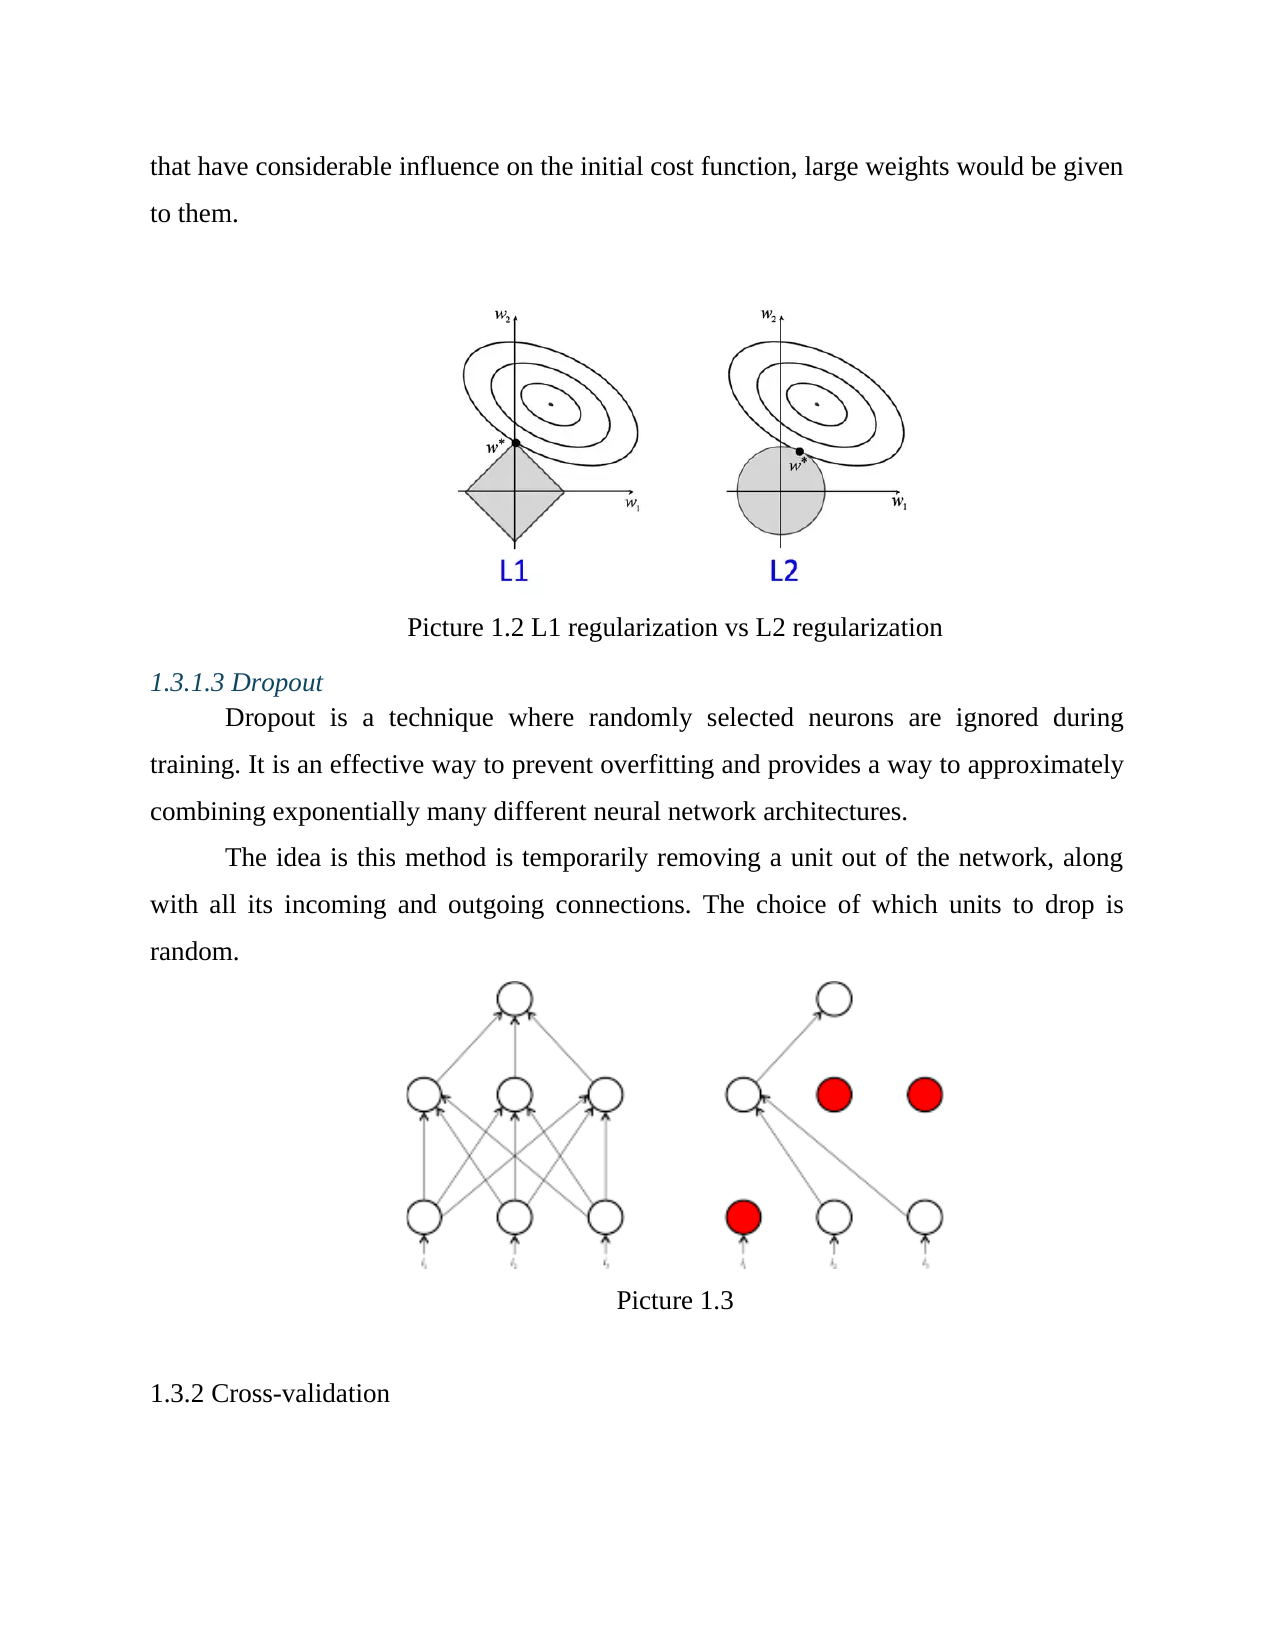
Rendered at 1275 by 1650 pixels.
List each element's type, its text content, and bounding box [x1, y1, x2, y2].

text Dropout is a technique where randomly selected neurons are ignored during training. It is an effective way to prevent overfitting and provides a way to approximately combining exponentially many different neural network architectures. [150, 702, 1125, 826]
text 1.3.2 Cross-validation [150, 1377, 1125, 1408]
picture [406, 981, 944, 1269]
text Picture 1.2 L1 regularization vs L2 regularization [150, 611, 1125, 642]
picture [422, 290, 928, 596]
text Picture 1.3 [150, 1284, 1125, 1315]
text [150, 150, 1125, 228]
subtitle 1.3.1.3 Dropout [150, 666, 1125, 697]
text The idea is this method is temporarily removing a unit out of the network, along with all its incoming and outgoing connections. The choice of which units to drop is random. [150, 842, 1125, 966]
